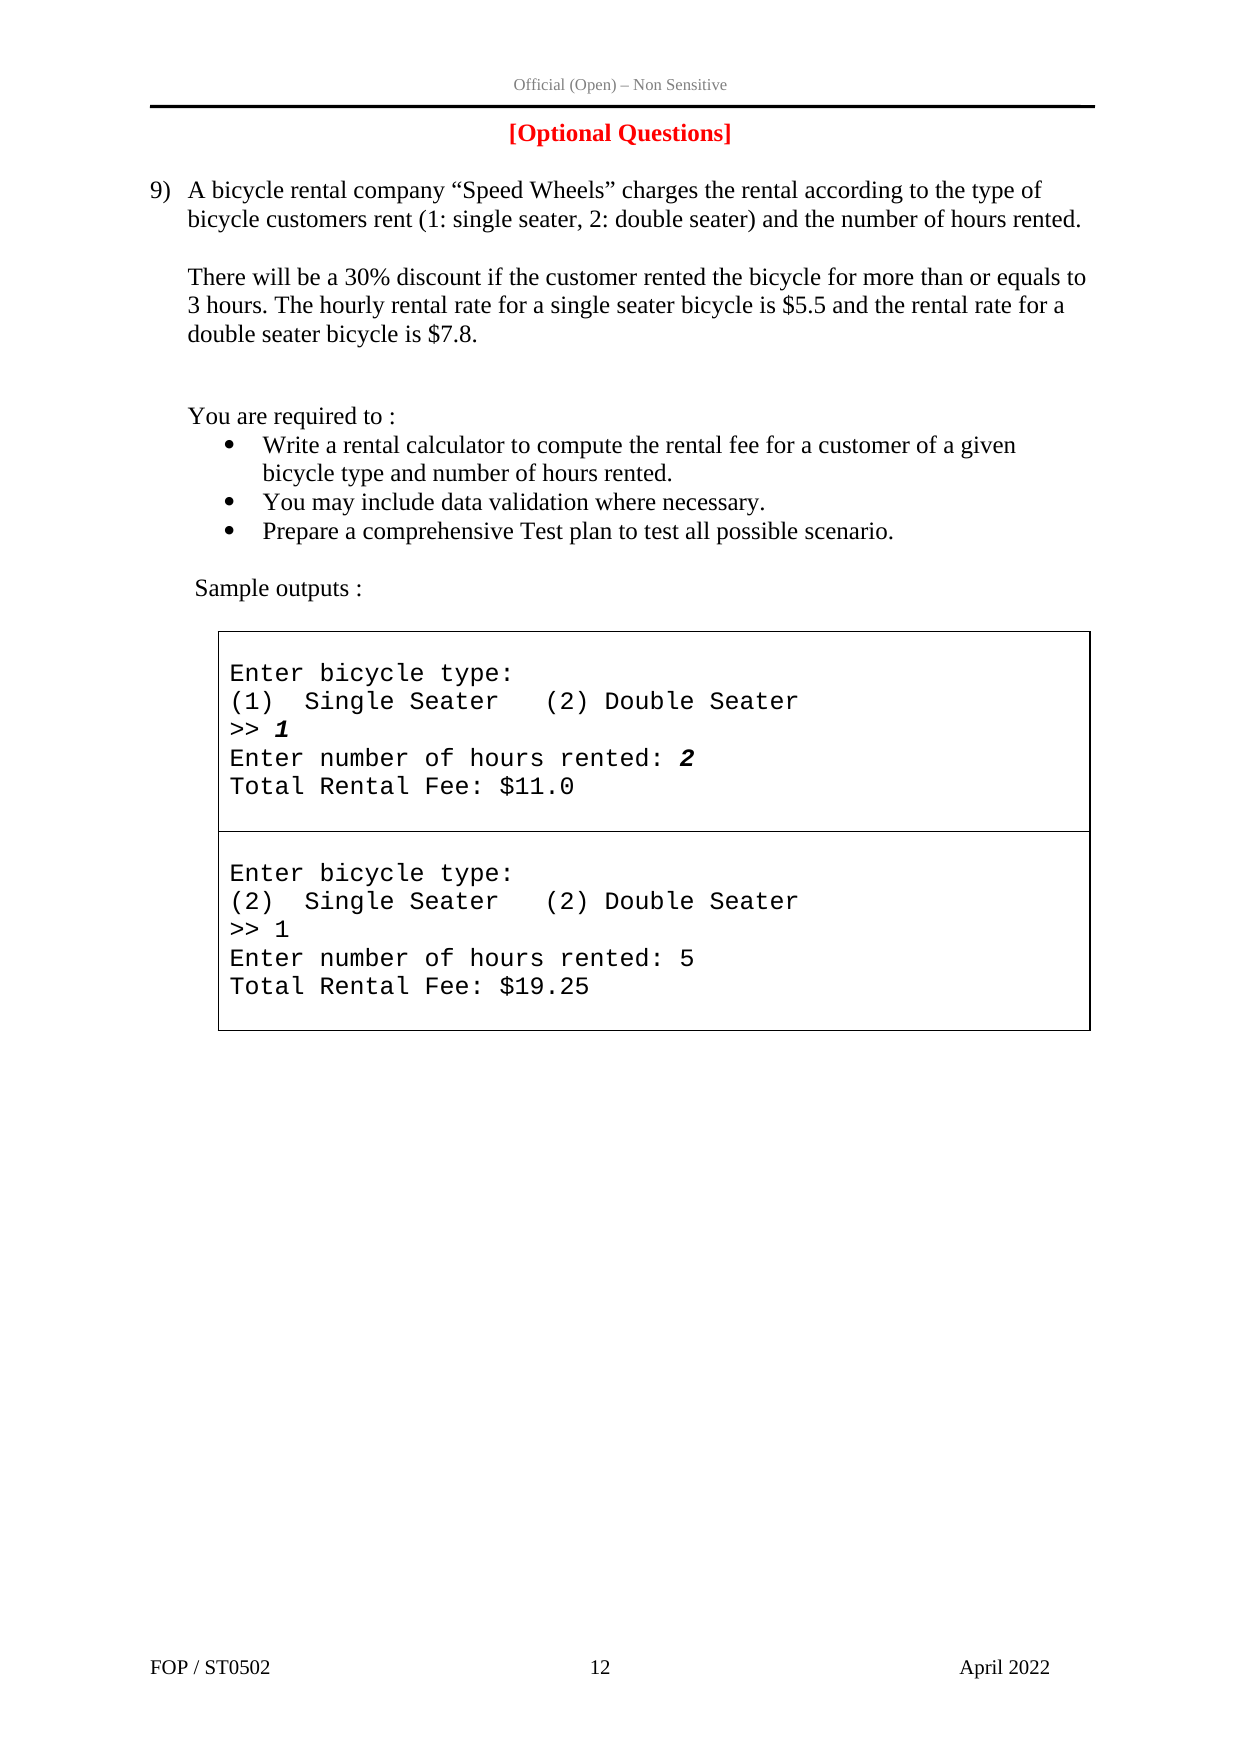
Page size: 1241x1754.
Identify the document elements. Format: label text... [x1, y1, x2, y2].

text Sample outputs : [150, 573, 1090, 602]
text [Optional Questions] [150, 118, 1090, 147]
table_cell Enter bicycle type: Single Seater (2) Double Seater >> 1 Enter number of hours rented: 5 Total Rental Fee: $19.25 [219, 832, 1089, 1030]
list You may include data validation where necessary. [225, 487, 1090, 516]
list Prepare a comprehensive Test plan to test all possible scenario. [225, 516, 1090, 545]
text You are required to : [187, 401, 1090, 430]
list Write a rental calculator to compute the rental fee for a customer of a given bicycle type and number of hours rented. [225, 430, 1090, 487]
list A bicycle rental company “Speed Wheels” charges the rental according to the type of bicycle customers rent (1: single seater, 2: double seater) and the number of hours rented. [150, 176, 1090, 233]
text There will be a 30% discount if the customer rented the bicycle for more than or equals to 3 hours. The hourly rental rate for a single seater bicycle is $5.5 and the rental rate for a double seater bicycle is $7.8. [187, 262, 1090, 348]
table_header Enter bicycle type: Single Seater (2) Double Seater >> 1 Enter number of hours rented: 2 Total Rental Fee: $11.0 [219, 632, 1089, 831]
